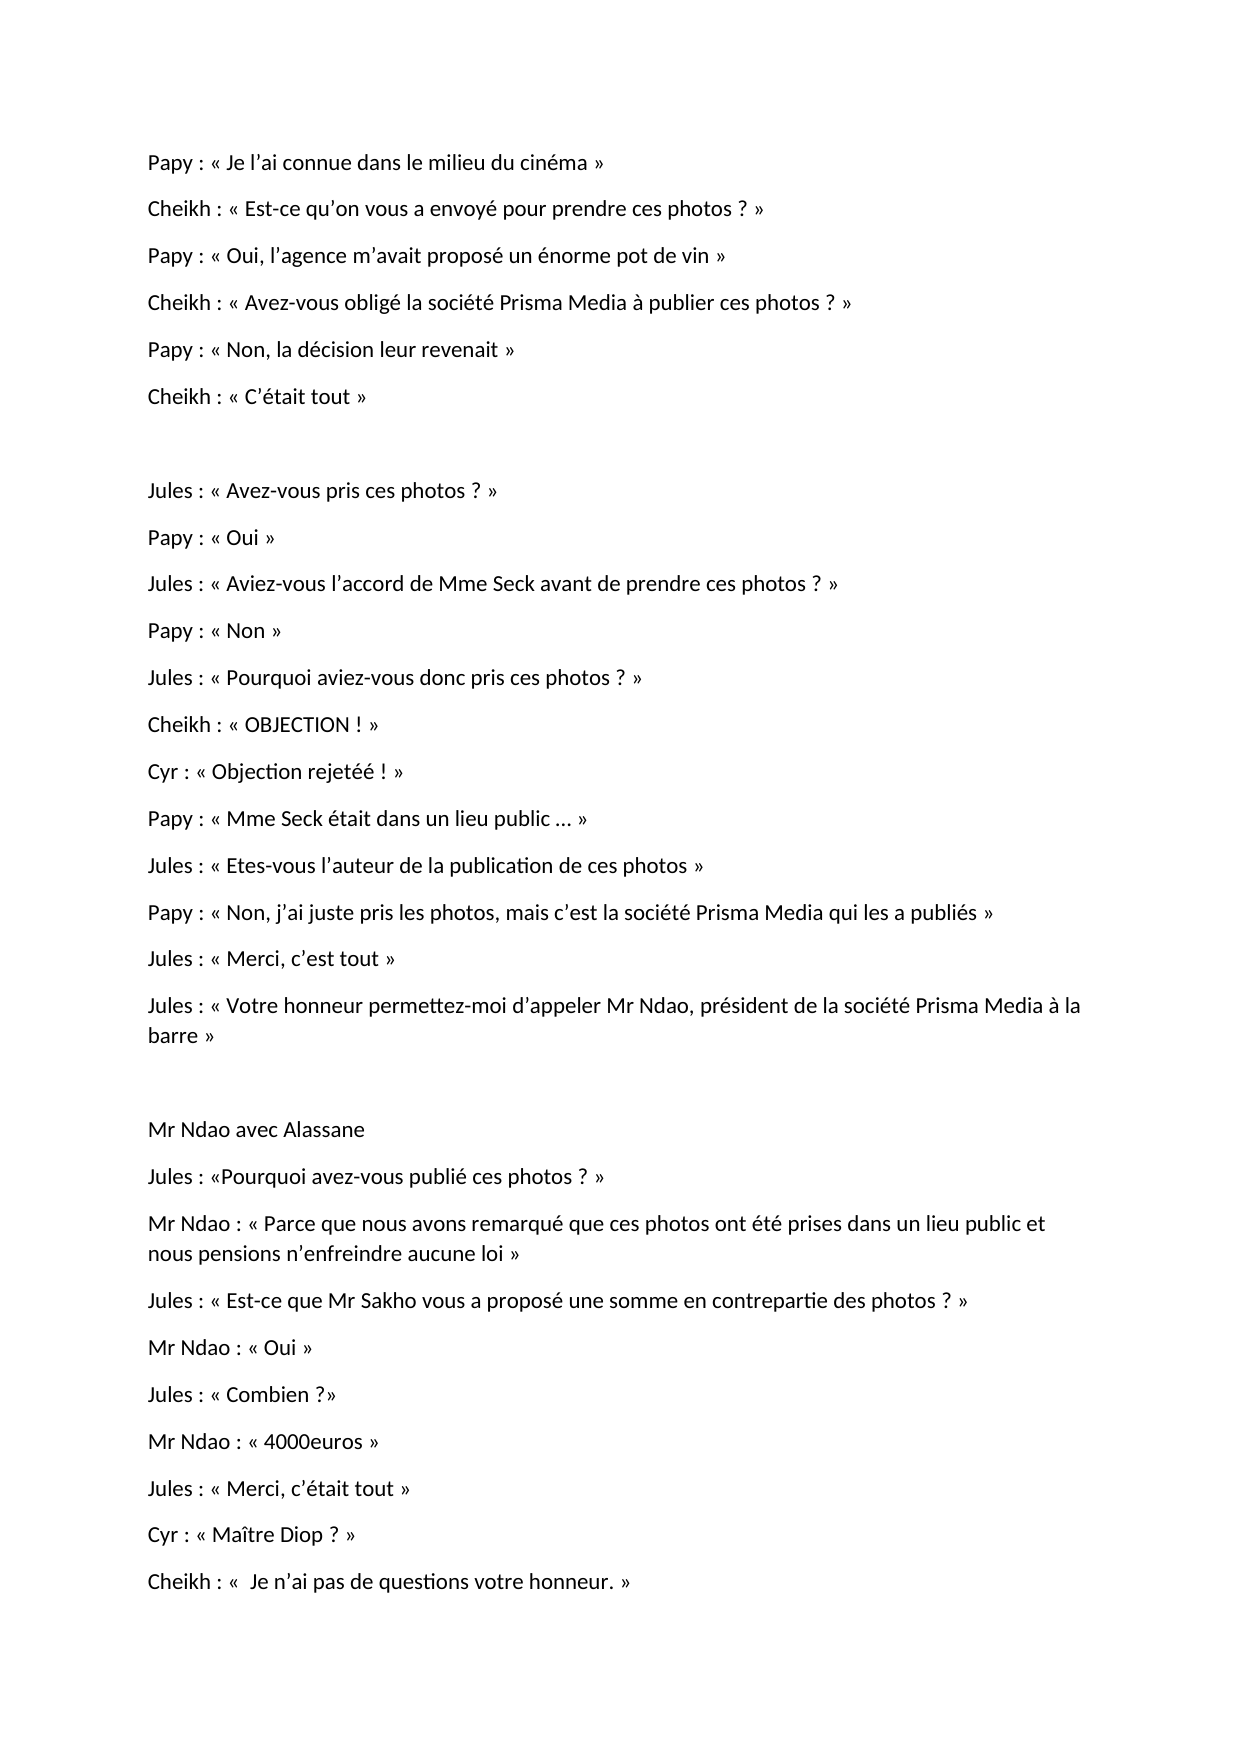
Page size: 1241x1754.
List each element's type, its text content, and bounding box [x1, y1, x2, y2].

text Papy : « Non, la décision leur revenait » [148, 335, 1093, 363]
text Mr Ndao : « 4000euros » [148, 1427, 1093, 1455]
text Jules : « Merci, c’est tout » [148, 944, 1093, 972]
text Papy : « Mme Seck était dans un lieu public … » [148, 804, 1093, 832]
text Papy : « Oui » [148, 523, 1093, 551]
text Papy : « Non, j’ai juste pris les photos, mais c’est la société Prisma Media qui les a publiés » [148, 898, 1093, 926]
text Papy : « Non » [148, 616, 1093, 644]
text Papy : « Oui, l’agence m’avait proposé un énorme pot de vin » [148, 241, 1093, 269]
text Jules : « Votre honneur permettez-moi d’appeler Mr Ndao, président de la société Prisma Media à la barre » [148, 991, 1093, 1049]
text Jules : « Merci, c’était tout » [148, 1474, 1093, 1502]
text Cyr : « Maître Diop ? » [148, 1521, 1093, 1548]
text Cheikh : « C’était tout » [148, 382, 1093, 410]
text Papy : « Je l’ai connue dans le milieu du cinéma » [148, 148, 1093, 176]
text Jules : « Est-ce que Mr Sakho vous a proposé une somme en contrepartie des photos ? » [148, 1286, 1093, 1314]
text Cyr : « Objection rejetéé ! » [148, 757, 1093, 785]
text Jules : «Pourquoi avez-vous publié ces photos ? » [148, 1162, 1093, 1190]
text Jules : « Avez-vous pris ces photos ? » [148, 476, 1093, 504]
text Cheikh : « Est-ce qu’on vous a envoyé pour prendre ces photos ? » [148, 194, 1093, 222]
text Cheikh : « Je n’ai pas de questions votre honneur. » [148, 1567, 1093, 1595]
text Jules : « Pourquoi aviez-vous donc pris ces photos ? » [148, 663, 1093, 691]
text Cheikh : « OBJECTION ! » [148, 710, 1093, 738]
text Mr Ndao avec Alassane [148, 1115, 1093, 1143]
text Jules : « Aviez-vous l’accord de Mme Seck avant de prendre ces photos ? » [148, 569, 1093, 597]
text Mr Ndao : « Oui » [148, 1333, 1093, 1361]
text Mr Ndao : « Parce que nous avons remarqué que ces photos ont été prises dans un lieu public et nous pensions n’enfreindre aucune loi » [148, 1209, 1093, 1267]
text Jules : « Etes-vous l’auteur de la publication de ces photos » [148, 851, 1093, 879]
text Jules : « Combien ?» [148, 1380, 1093, 1408]
text Cheikh : « Avez-vous obligé la société Prisma Media à publier ces photos ? » [148, 288, 1093, 316]
